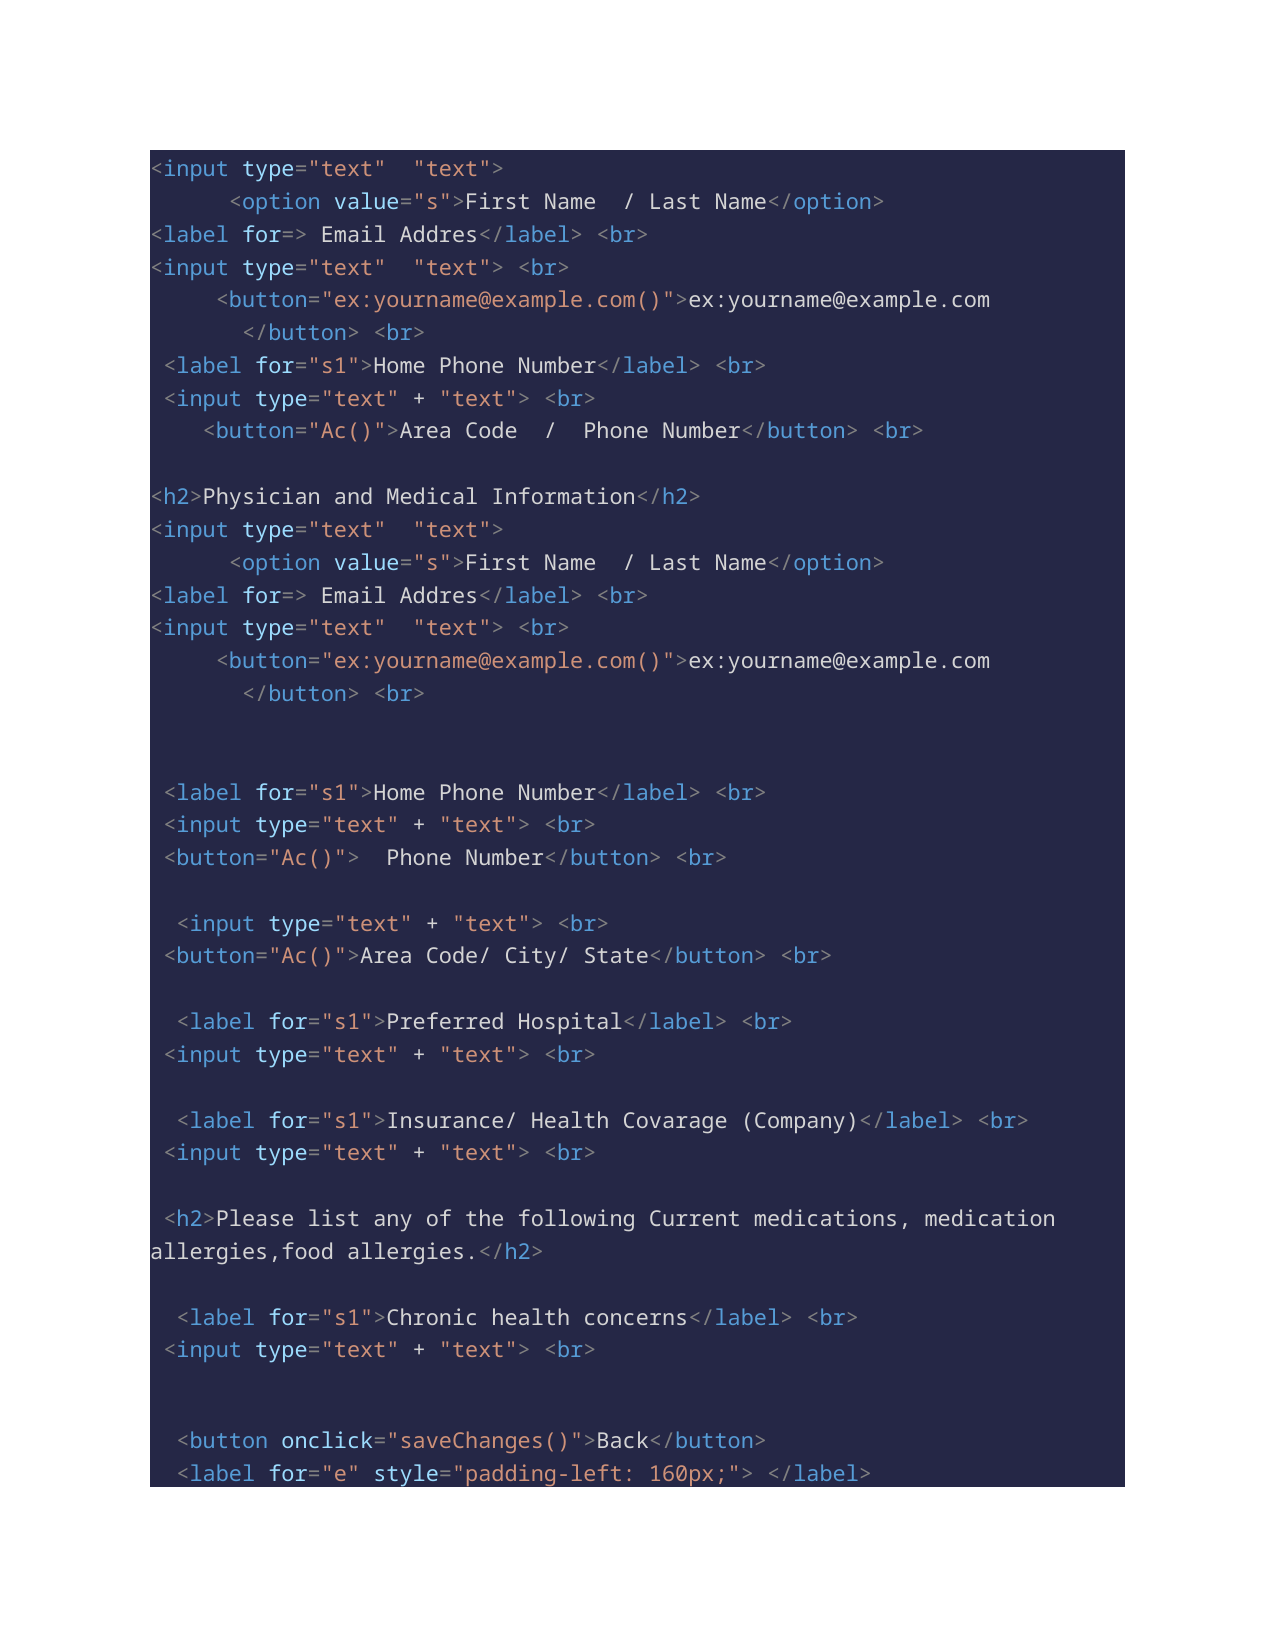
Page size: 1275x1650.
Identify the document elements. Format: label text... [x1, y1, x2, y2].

text <input type="text" "text"> [150, 150, 1125, 183]
text <label for=> Email Addres</label> <br> [150, 216, 1125, 248]
text <button="ex:yourname@example.com()">ex:yourname@example.com [150, 281, 1125, 314]
text <input type="text" + "text"> <br> [150, 380, 1125, 412]
text <input type="text" + "text"> <br> [150, 1036, 1125, 1069]
text <option value="s">First Name / Last Name</option> [150, 544, 1125, 577]
text <label for="s1">Preferred Hospital</label> <br> [150, 1003, 1125, 1036]
text </button> <br> [150, 314, 1125, 347]
text <label for="s1">Insurance/ Health Covarage (Company)</label> <br> [150, 1102, 1125, 1134]
text <input type="text" + "text"> <br> [150, 806, 1125, 839]
text <button="Ac()"> Phone Number</button> <br> [150, 839, 1125, 872]
text <button="Ac()">Area Code / Phone Number</button> <br> [150, 412, 1125, 445]
text <label for="s1">Home Phone Number</label> <br> [150, 773, 1125, 806]
text <button="ex:yourname@example.com()">ex:yourname@example.com [150, 642, 1125, 675]
text <button="Ac()">Area Code/ City/ State</button> <br> [150, 937, 1125, 970]
text <input type="text" + "text"> <br> [150, 1331, 1125, 1364]
text <label for=> Email Addres</label> <br> [150, 577, 1125, 609]
text <input type="text" "text"> [150, 511, 1125, 544]
text <label for="e" style="padding-left: 160px;"> </label> [150, 1455, 1125, 1487]
text <h2>Please list any of the following Current medications, medication allergies,food allergies.</h2> [150, 1200, 1125, 1266]
text <label for="s1">Home Phone Number</label> <br> [150, 347, 1125, 380]
text <option value="s">First Name / Last Name</option> [150, 183, 1125, 216]
text <label for="s1">Chronic health concerns</label> <br> [150, 1298, 1125, 1331]
text <button onclick="saveChanges()">Back</button> [150, 1422, 1125, 1455]
text <input type="text" "text"> <br> [150, 248, 1125, 281]
text <input type="text" "text"> <br> [150, 609, 1125, 642]
text <input type="text" + "text"> <br> [150, 905, 1125, 937]
text <h2>Physician and Medical Information</h2> [150, 478, 1125, 511]
text </button> <br> [150, 675, 1125, 708]
text <input type="text" + "text"> <br> [150, 1134, 1125, 1167]
